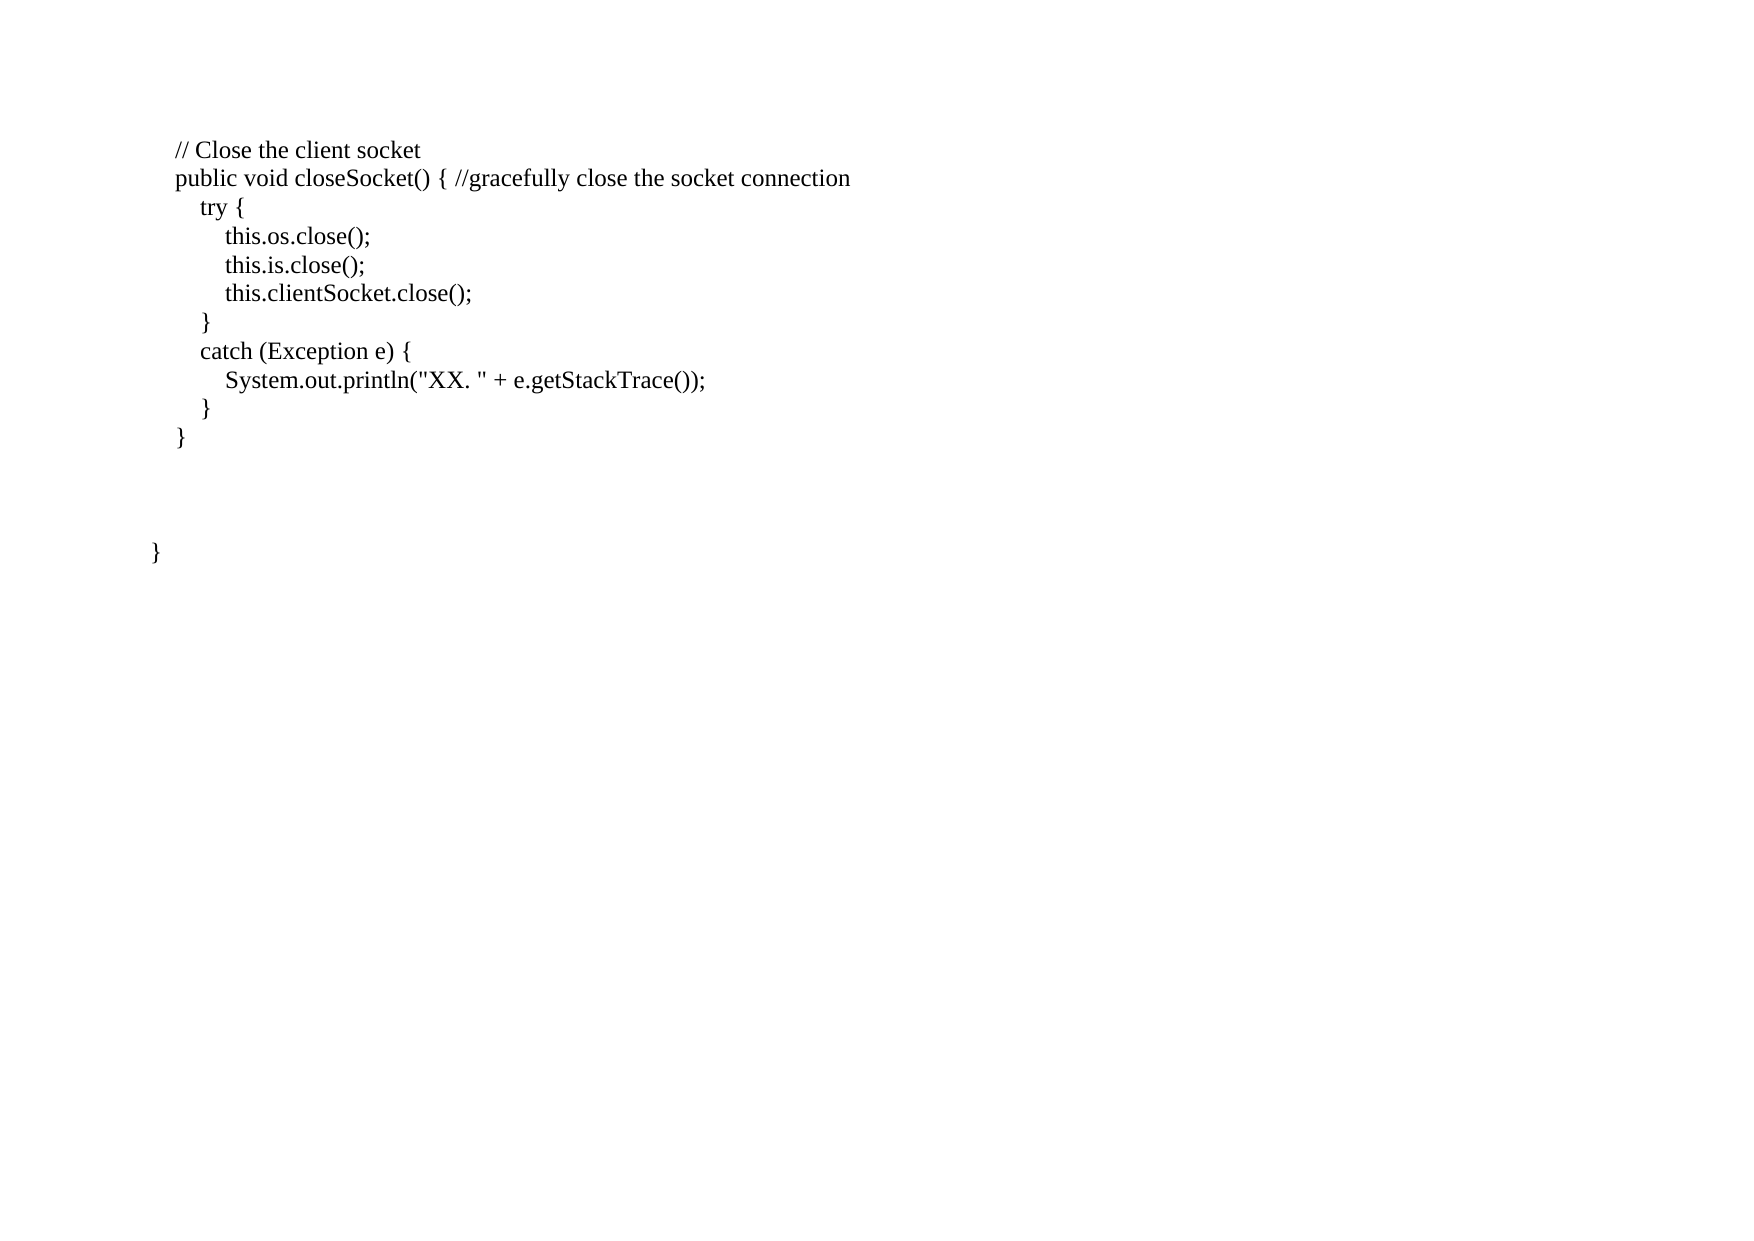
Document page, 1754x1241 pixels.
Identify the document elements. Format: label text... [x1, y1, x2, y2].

text this.is.close(); [150, 250, 1604, 278]
text } [150, 537, 1604, 566]
text catch (Exception e) { [150, 336, 1604, 365]
text } [150, 422, 1604, 451]
text public void closeSocket() { //gracefully close the socket connection [150, 163, 1604, 192]
text } [150, 307, 1604, 336]
text System.out.println("XX. " + e.getStackTrace()); [150, 365, 1604, 393]
text this.os.close(); [150, 221, 1604, 250]
text try { [150, 192, 1604, 221]
text // Close the client socket [150, 135, 1604, 163]
text this.clientSocket.close(); [150, 278, 1604, 307]
text } [150, 393, 1604, 422]
